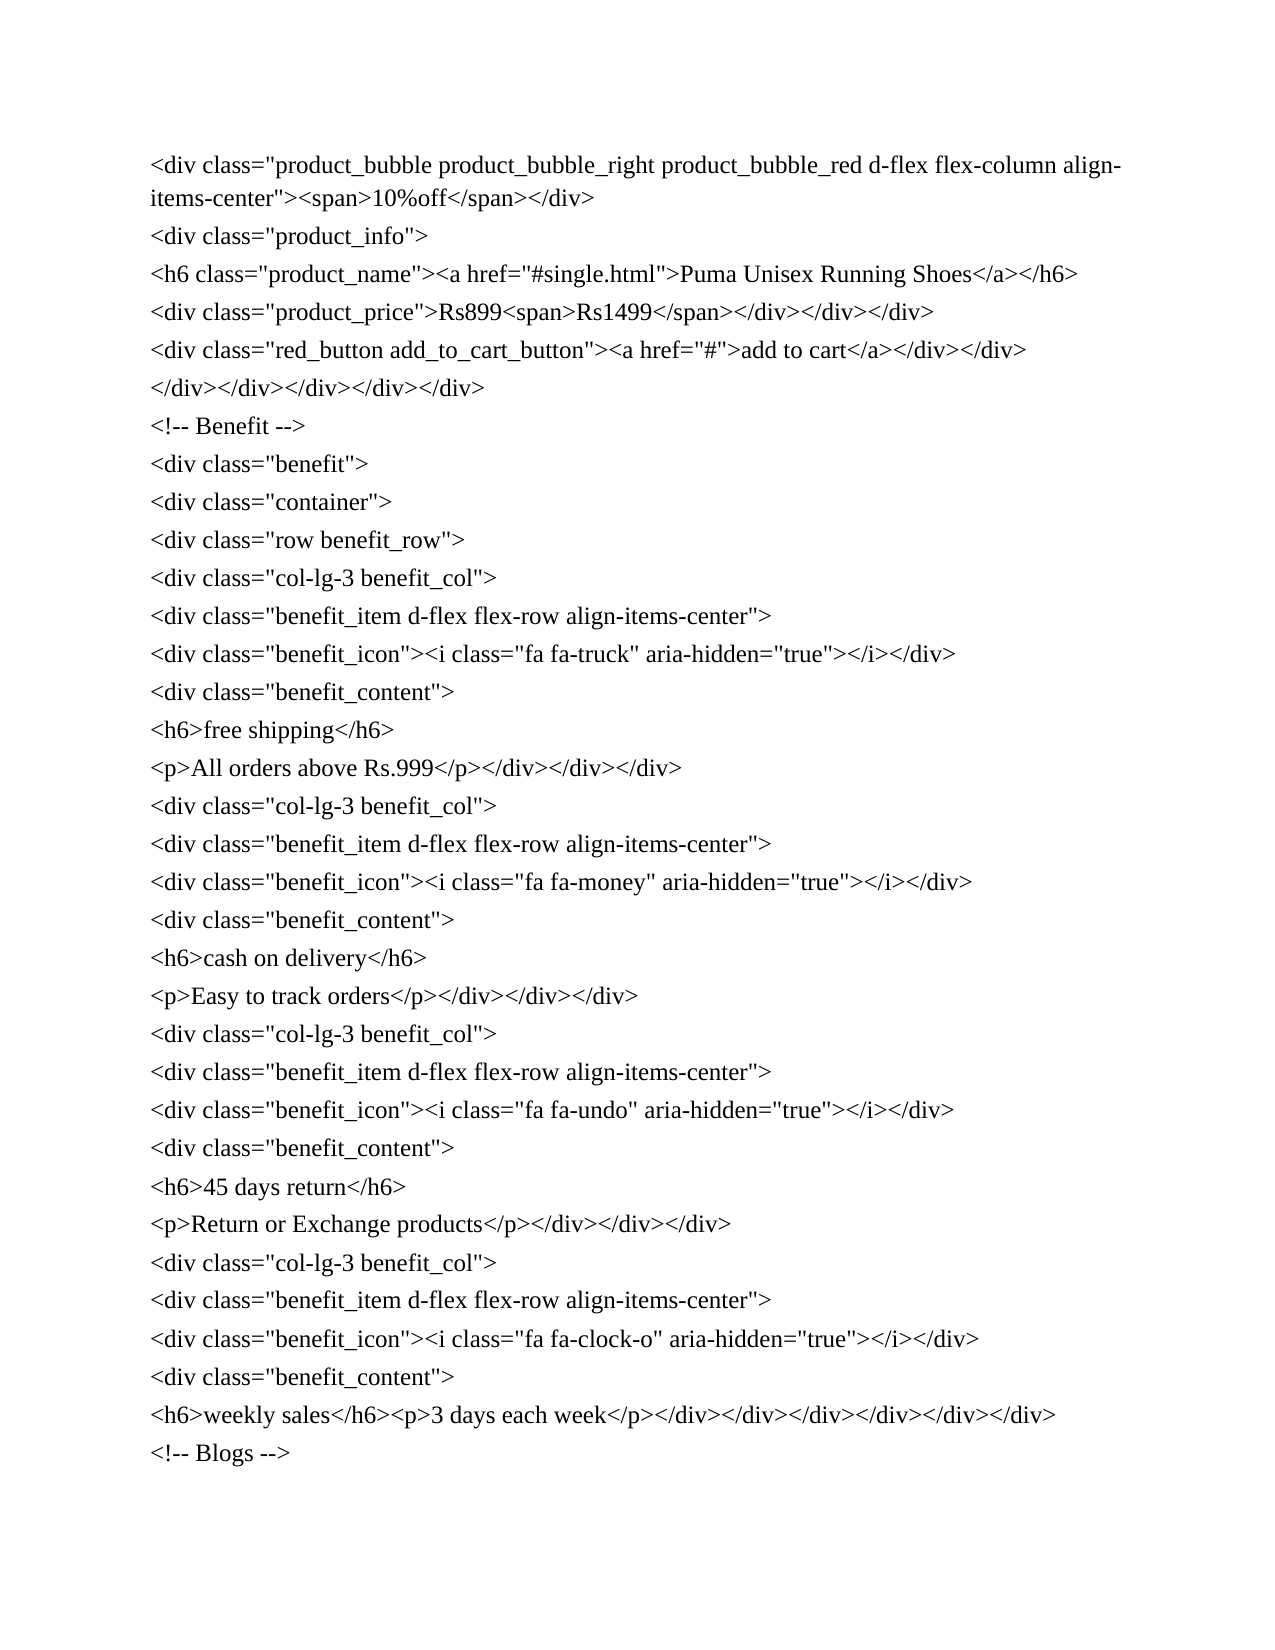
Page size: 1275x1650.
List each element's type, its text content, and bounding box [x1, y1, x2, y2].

text <p>Return or Exchange products</p></div></div></div> [150, 1209, 1125, 1238]
text <div class="benefit_icon"><i class="fa fa-money" aria-hidden="true"></i></div> [150, 867, 1125, 896]
text <div class="benefit_item d-flex flex-row align-items-center"> [150, 1057, 1125, 1086]
text <h6>weekly sales</h6><p>3 days each week</p></div></div></div></div></div></div> [150, 1400, 1125, 1428]
text <div class="benefit_icon"><i class="fa fa-truck" aria-hidden="true"></i></div> [150, 639, 1125, 668]
text <div class="benefit_icon"><i class="fa fa-undo" aria-hidden="true"></i></div> [150, 1096, 1125, 1124]
text <h6>45 days return</h6> [150, 1172, 1125, 1200]
text <div class="col-lg-3 benefit_col"> [150, 563, 1125, 592]
text <div class="benefit_item d-flex flex-row align-items-center"> [150, 1286, 1125, 1314]
text <div class="benefit_content"> [150, 905, 1125, 934]
text <div class="benefit_content"> [150, 1133, 1125, 1162]
text <p>All orders above Rs.999</p></div></div></div> [150, 753, 1125, 782]
text <div class="col-lg-3 benefit_col"> [150, 791, 1125, 820]
text <div class="benefit_content"> [150, 677, 1125, 706]
text <h6 class="product_name"><a href="#single.html">Puma Unisex Running Shoes</a></h6> [150, 259, 1125, 288]
text <div class="benefit_item d-flex flex-row align-items-center"> [150, 601, 1125, 630]
text <!-- Blogs --> [150, 1438, 1125, 1466]
text <div class="benefit_icon"><i class="fa fa-clock-o" aria-hidden="true"></i></div> [150, 1324, 1125, 1352]
text </div></div></div></div></div> [150, 373, 1125, 402]
text <p>Easy to track orders</p></div></div></div> [150, 981, 1125, 1010]
text <div class="col-lg-3 benefit_col"> [150, 1248, 1125, 1276]
text <div class="row benefit_row"> [150, 525, 1125, 554]
text <h6>cash on delivery</h6> [150, 943, 1125, 972]
text <div class="product_bubble product_bubble_right product_bubble_red d-flex flex-column align-items-center"><span>10%off</span></div> [150, 150, 1125, 212]
text <div class="product_info"> [150, 221, 1125, 250]
text <div class="container"> [150, 487, 1125, 516]
text <h6>free shipping</h6> [150, 715, 1125, 744]
text <div class="benefit_content"> [150, 1362, 1125, 1390]
text <!-- Benefit --> [150, 411, 1125, 440]
text <div class="product_price">Rs899<span>Rs1499</span></div></div></div> [150, 297, 1125, 326]
text <div class="benefit_item d-flex flex-row align-items-center"> [150, 829, 1125, 858]
text <div class="red_button add_to_cart_button"><a href="#">add to cart</a></div></div> [150, 335, 1125, 364]
text <div class="benefit"> [150, 449, 1125, 478]
text <div class="col-lg-3 benefit_col"> [150, 1019, 1125, 1048]
